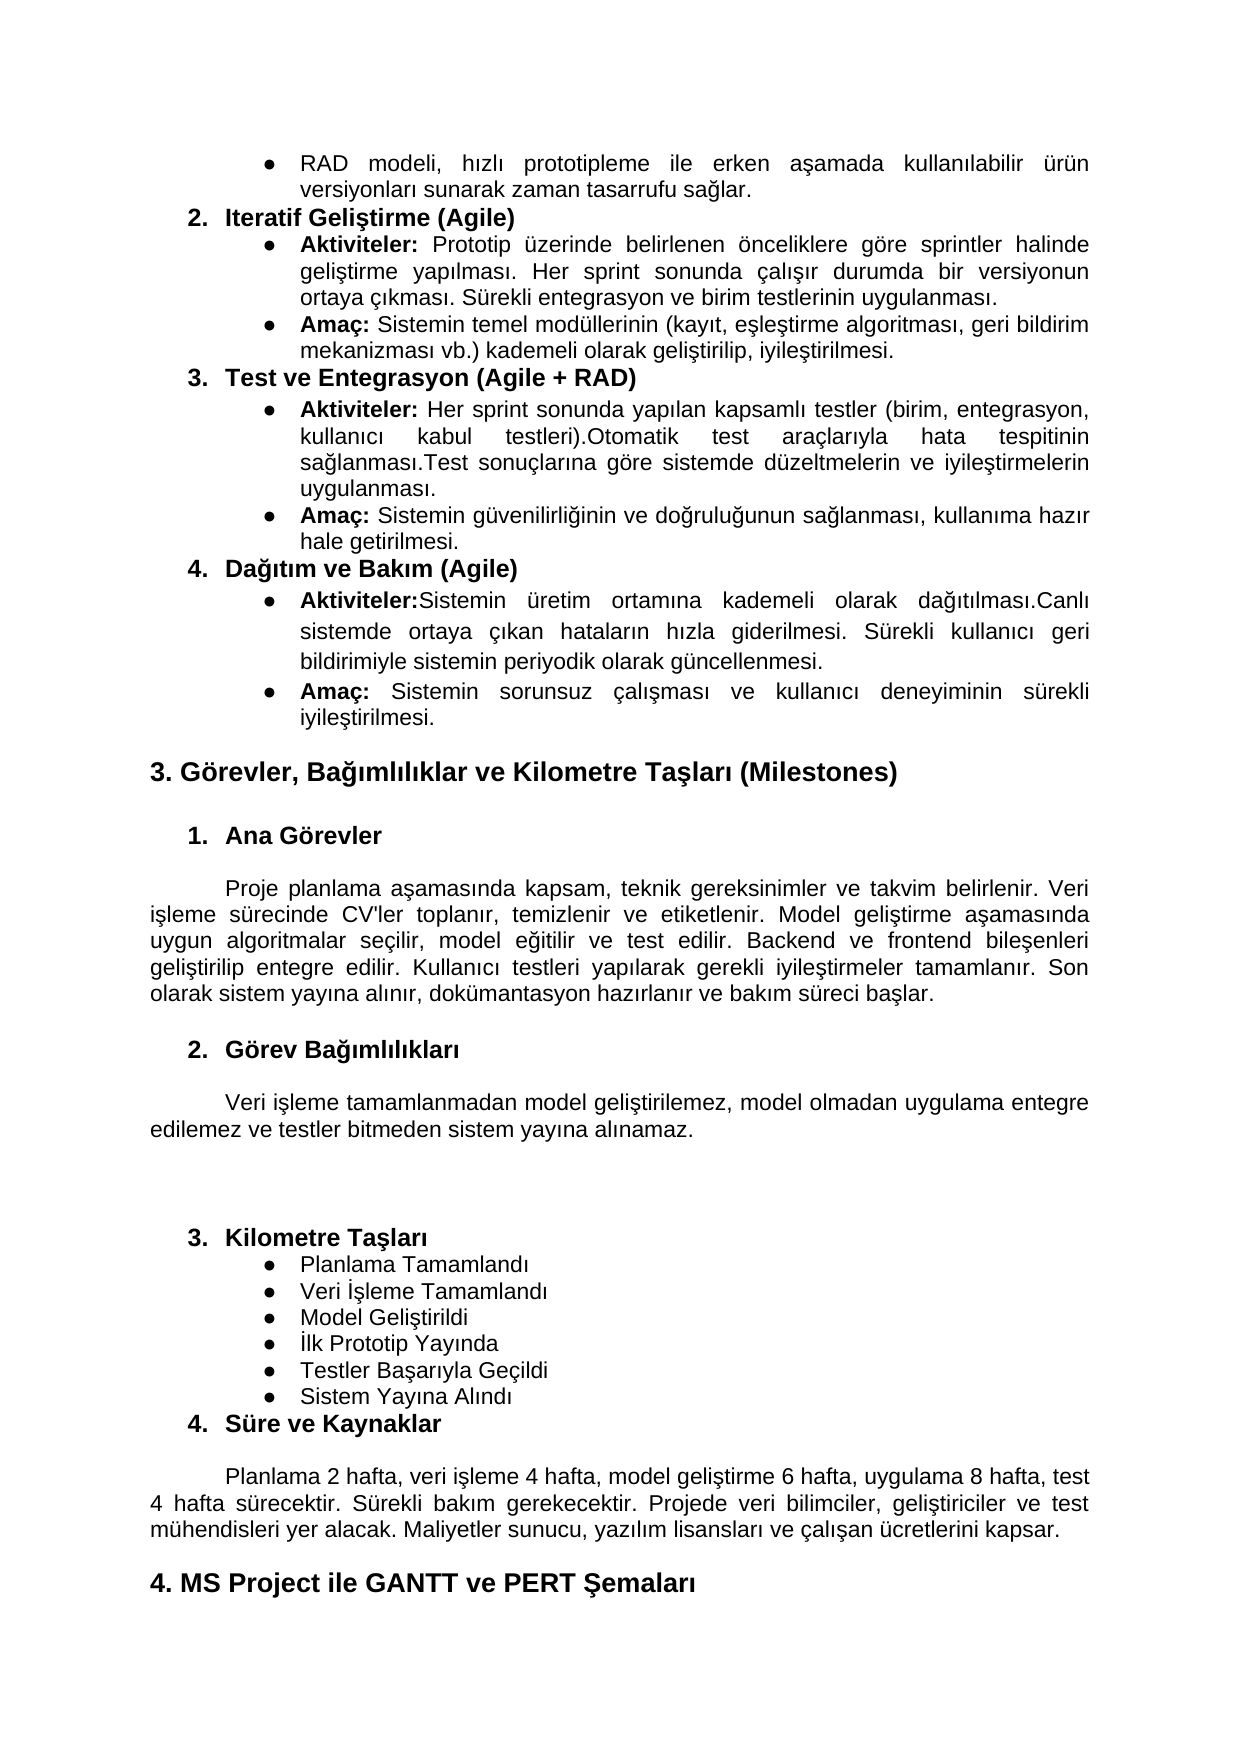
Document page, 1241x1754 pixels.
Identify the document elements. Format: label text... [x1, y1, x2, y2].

text Proje planlama aşamasında kapsam, teknik gereksinimler ve takvim belirlenir. Veri işleme sürecinde CV'ler toplanır, temizlenir ve etiketlenir. Model geliştirme aşamasında uygun algoritmalar seçilir, model eğitilir ve test edilir. Backend ve frontend bileşenleri geliştirilip entegre edilir. Kullanıcı testleri yapılarak gerekli iyileştirmeler tamamlanır. Son olarak sistem yayına alınır, dokümantasyon hazırlanır ve bakım süreci başlar. [150, 874, 1090, 1006]
list Veri İşleme Tamamlandı [262, 1278, 1090, 1304]
text Planlama 2 hafta, veri işleme 4 hafta, model geliştirme 6 hafta, uygulama 8 hafta, test 4 hafta sürecektir. Sürekli bakım gerekecektir. Projede veri bilimciler, geliştiriciler ve test mühendisleri yer alacak. Maliyetler sunucu, yazılım lisansları ve çalışan ücretlerini kapsar. [150, 1463, 1090, 1542]
list Sistem Yayına Alındı [262, 1383, 1090, 1409]
text 4. MS Project ile GANTT ve PERT Şemaları [150, 1567, 1090, 1598]
list Planlama Tamamlandı [262, 1251, 1090, 1278]
list RAD modeli, hızlı prototipleme ile erken aşamada kullanılabilir ürün versiyonları sunarak zaman tasarrufu sağlar. [262, 150, 1090, 203]
list Amaç: Sistemin sorunsuz çalışması ve kullanıcı deneyiminin sürekli iyileştirilmesi. [262, 678, 1090, 731]
list Test ve Entegrasyon (Agile + RAD) [187, 363, 1090, 392]
text Veri işleme tamamlanmadan model geliştirilemez, model olmadan uygulama entegre edilemez ve testler bitmeden sistem yayına alınamaz. [150, 1089, 1090, 1142]
list Amaç: Sistemin temel modüllerinin (kayıt, eşleştirme algoritması, geri bildirim mekanizması vb.) kademeli olarak geliştirilip, iyileştirilmesi. [262, 311, 1090, 363]
list Aktiviteler: Her sprint sonunda yapılan kapsamlı testler (birim, entegrasyon, kullanıcı kabul testleri).Otomatik test araçlarıyla hata tespitinin sağlanması.Test sonuçlarına göre sistemde düzeltmelerin ve iyileştirmelerin uygulanması. [262, 396, 1090, 502]
subtitle Süre ve Kaynaklar [187, 1409, 1090, 1438]
text 3. Görevler, Bağımlılıklar ve Kilometre Taşları (Milestones) [150, 756, 1090, 787]
list İlk Prototip Yayında [262, 1330, 1090, 1357]
subtitle Kilometre Taşları [187, 1222, 1090, 1251]
list Aktiviteler:Sistemin üretim ortamına kademeli olarak dağıtılması.Canlı sistemde ortaya çıkan hataların hızla giderilmesi. Sürekli kullanıcı geri bildirimiyle sistemin periyodik olarak güncellenmesi. [262, 587, 1090, 674]
subtitle Ana Görevler [187, 821, 1090, 849]
list Testler Başarıyla Geçildi [262, 1357, 1090, 1383]
list Amaç: Sistemin güvenilirliğinin ve doğruluğunun sağlanması, kullanıma hazır hale getirilmesi. [262, 502, 1090, 554]
list Iteratif Geliştirme (Agile) [187, 203, 1090, 231]
list Aktiviteler: Prototip üzerinde belirlenen önceliklere göre sprintler halinde geliştirme yapılması. Her sprint sonunda çalışır durumda bir versiyonun ortaya çıkması. Sürekli entegrasyon ve birim testlerinin uygulanması. [262, 231, 1090, 311]
list Dağıtım ve Bakım (Agile) [187, 554, 1090, 583]
list Model Geliştirildi [262, 1304, 1090, 1330]
subtitle Görev Bağımlılıkları [187, 1036, 1090, 1064]
